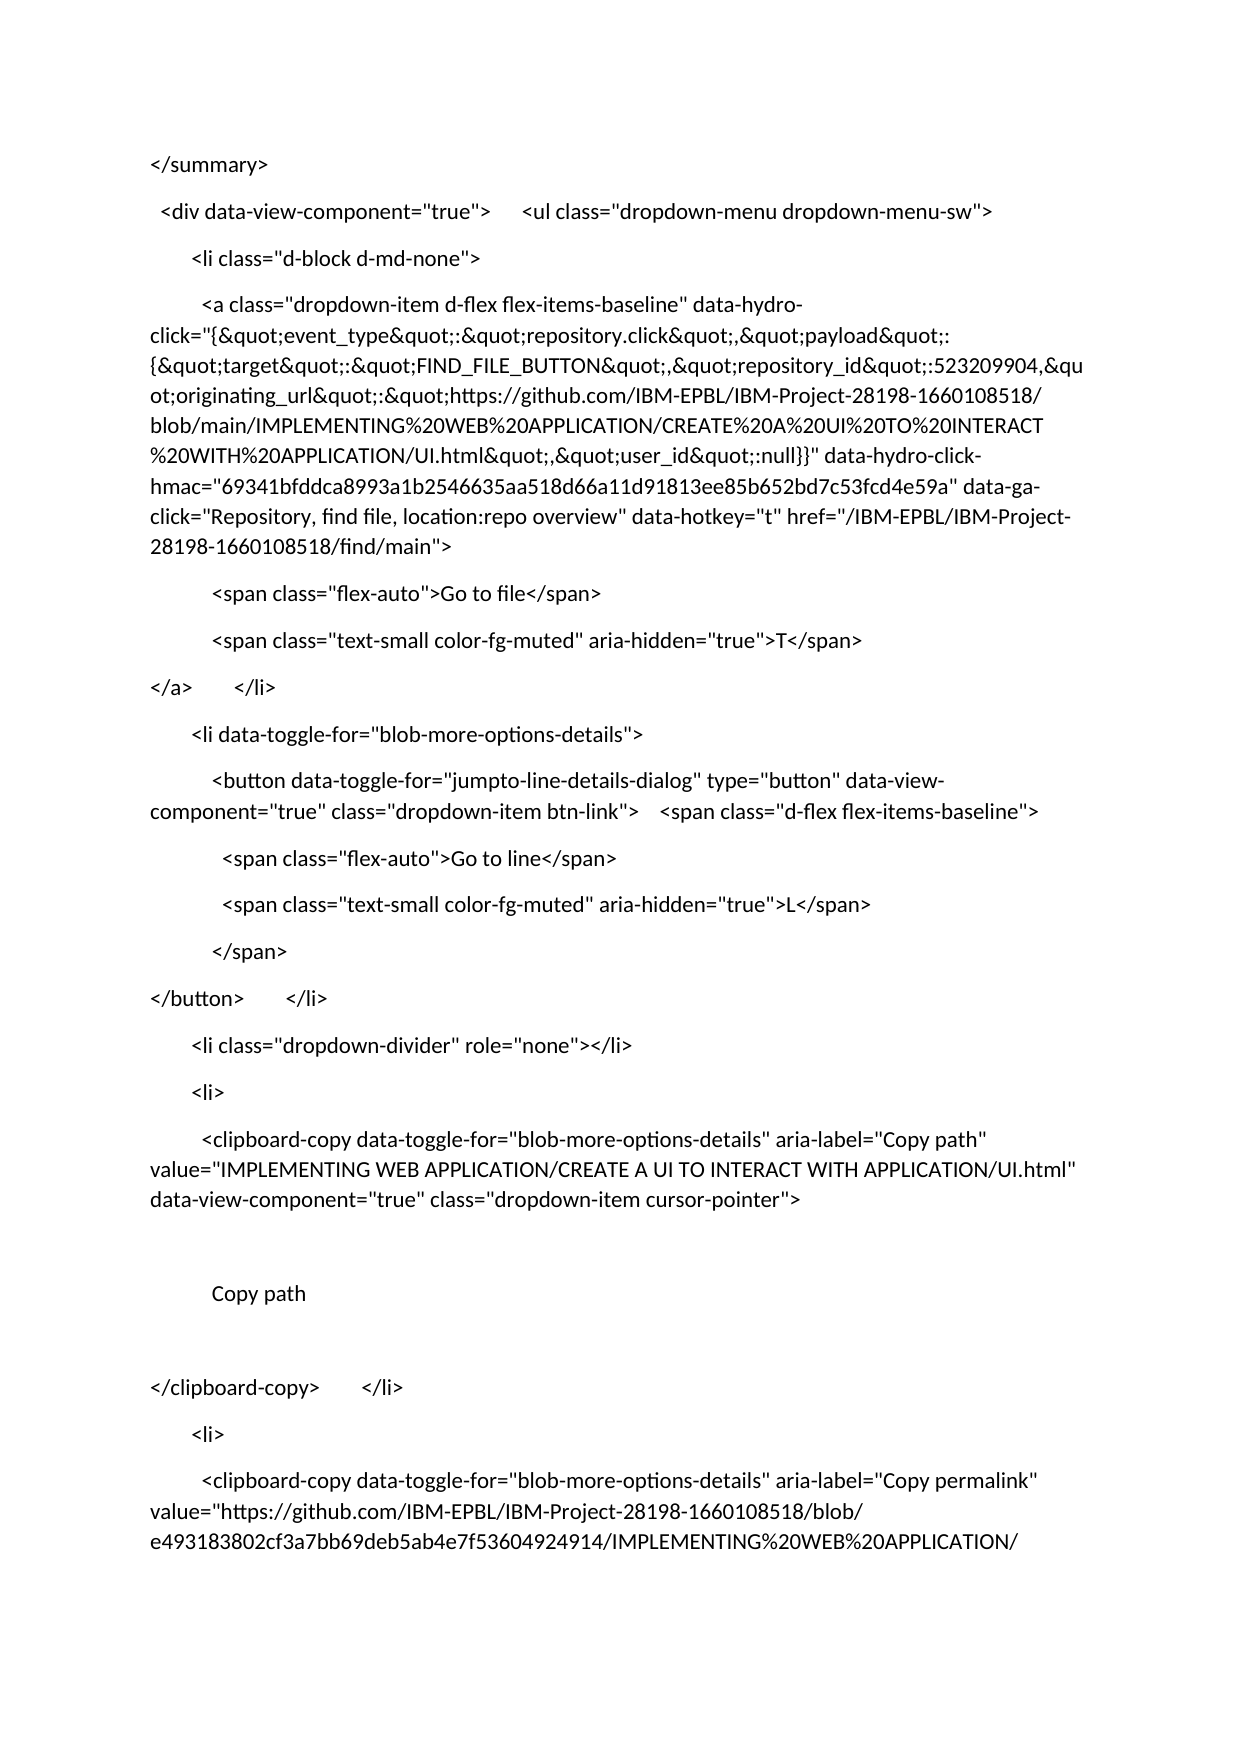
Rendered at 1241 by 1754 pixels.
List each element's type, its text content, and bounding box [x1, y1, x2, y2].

text <li class="d-block d-md-none"> [150, 244, 1090, 272]
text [150, 1467, 1090, 1555]
text <li data-toggle-for="blob-more-options-details"> [150, 720, 1090, 748]
text </summary> [150, 150, 1090, 178]
text <span class="flex-auto">Go to file</span> [150, 579, 1090, 607]
text <span class="text-small color-fg-muted" aria-hidden="true">L</span> [150, 891, 1090, 919]
text </a> </li> [150, 673, 1090, 701]
text <clipboard-copy data-toggle-for="blob-more-options-details" aria-label="Copy path" value="IMPLEMENTING WEB APPLICATION/CREATE A UI TO INTERACT WITH APPLICATION/UI.html" data-view-component="true" class="dropdown-item cursor-pointer"> [150, 1125, 1090, 1213]
text <div data-view-component="true"> <ul class="dropdown-menu dropdown-menu-sw"> [150, 197, 1090, 225]
text <li> [150, 1078, 1090, 1106]
text Copy path [150, 1279, 1090, 1307]
text <button data-toggle-for="jumpto-line-details-dialog" type="button" data-view-component="true" class="dropdown-item btn-link"> <span class="d-flex flex-items-baseline"> [150, 767, 1090, 825]
text <a class="dropdown-item d-flex flex-items-baseline" data-hydro-click="{&quot;event_type&quot;:&quot;repository.click&quot;,&quot;payload&quot;:{&quot;target&quot;:&quot;FIND_FILE_BUTTON&quot;,&quot;repository_id&quot;:523209904,&quot;originating_url&quot;:&quot;https://github.com/IBM-EPBL/IBM-Project-28198-1660108518/blob/main/IMPLEMENTING%20WEB%20APPLICATION/CREATE%20A%20UI%20TO%20INTERACT%20WITH%20APPLICATION/UI.html&quot;,&quot;user_id&quot;:null}}" data-hydro-click-hmac="69341bfddca8993a1b2546635aa518d66a11d91813ee85b652bd7c53fcd4e59a" data-ga-click="Repository, find file, location:repo overview" data-hotkey="t" href="/IBM-EPBL/IBM-Project-28198-1660108518/find/main"> [150, 291, 1090, 560]
text <span class="text-small color-fg-muted" aria-hidden="true">T</span> [150, 626, 1090, 654]
text </span> [150, 937, 1090, 966]
text <li> [150, 1420, 1090, 1448]
text </button> </li> [150, 984, 1090, 1012]
text <li class="dropdown-divider" role="none"></li> [150, 1031, 1090, 1059]
text </clipboard-copy> </li> [150, 1373, 1090, 1401]
text <span class="flex-auto">Go to line</span> [150, 844, 1090, 872]
